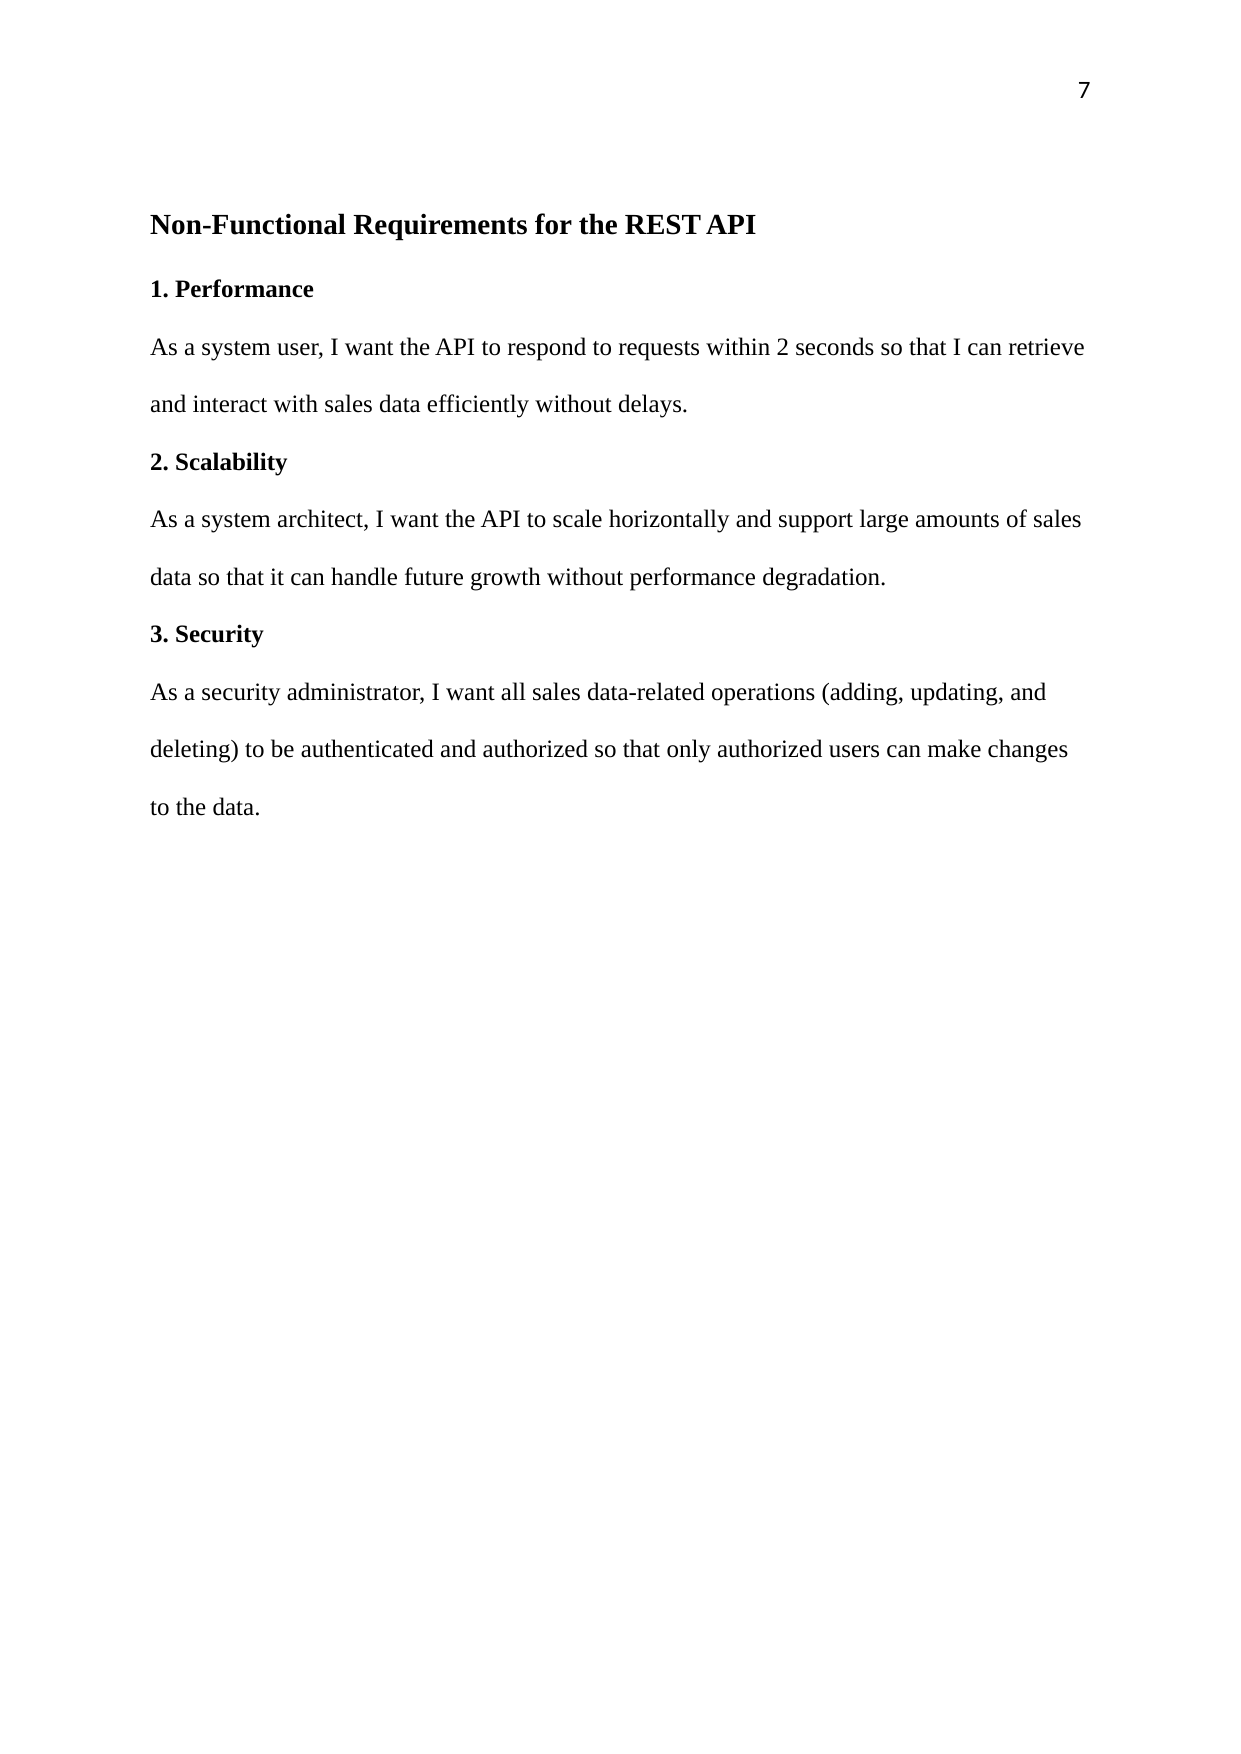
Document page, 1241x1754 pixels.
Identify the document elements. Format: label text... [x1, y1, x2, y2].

text 1. Performance As a system user, I want the API to respond to requests within 2 seconds so that I can retrieve and interact with sales data efficiently without delays. [150, 274, 1090, 418]
text Non-Functional Requirements for the REST API [150, 207, 1090, 241]
text 2. Scalability As a system architect, I want the API to scale horizontally and support large amounts of sales data so that it can handle future growth without performance degradation. [150, 447, 1090, 591]
text 3. Security As a security administrator, I want all sales data-related operations (adding, updating, and deleting) to be authenticated and authorized so that only authorized users can make changes to the data. [150, 619, 1090, 821]
